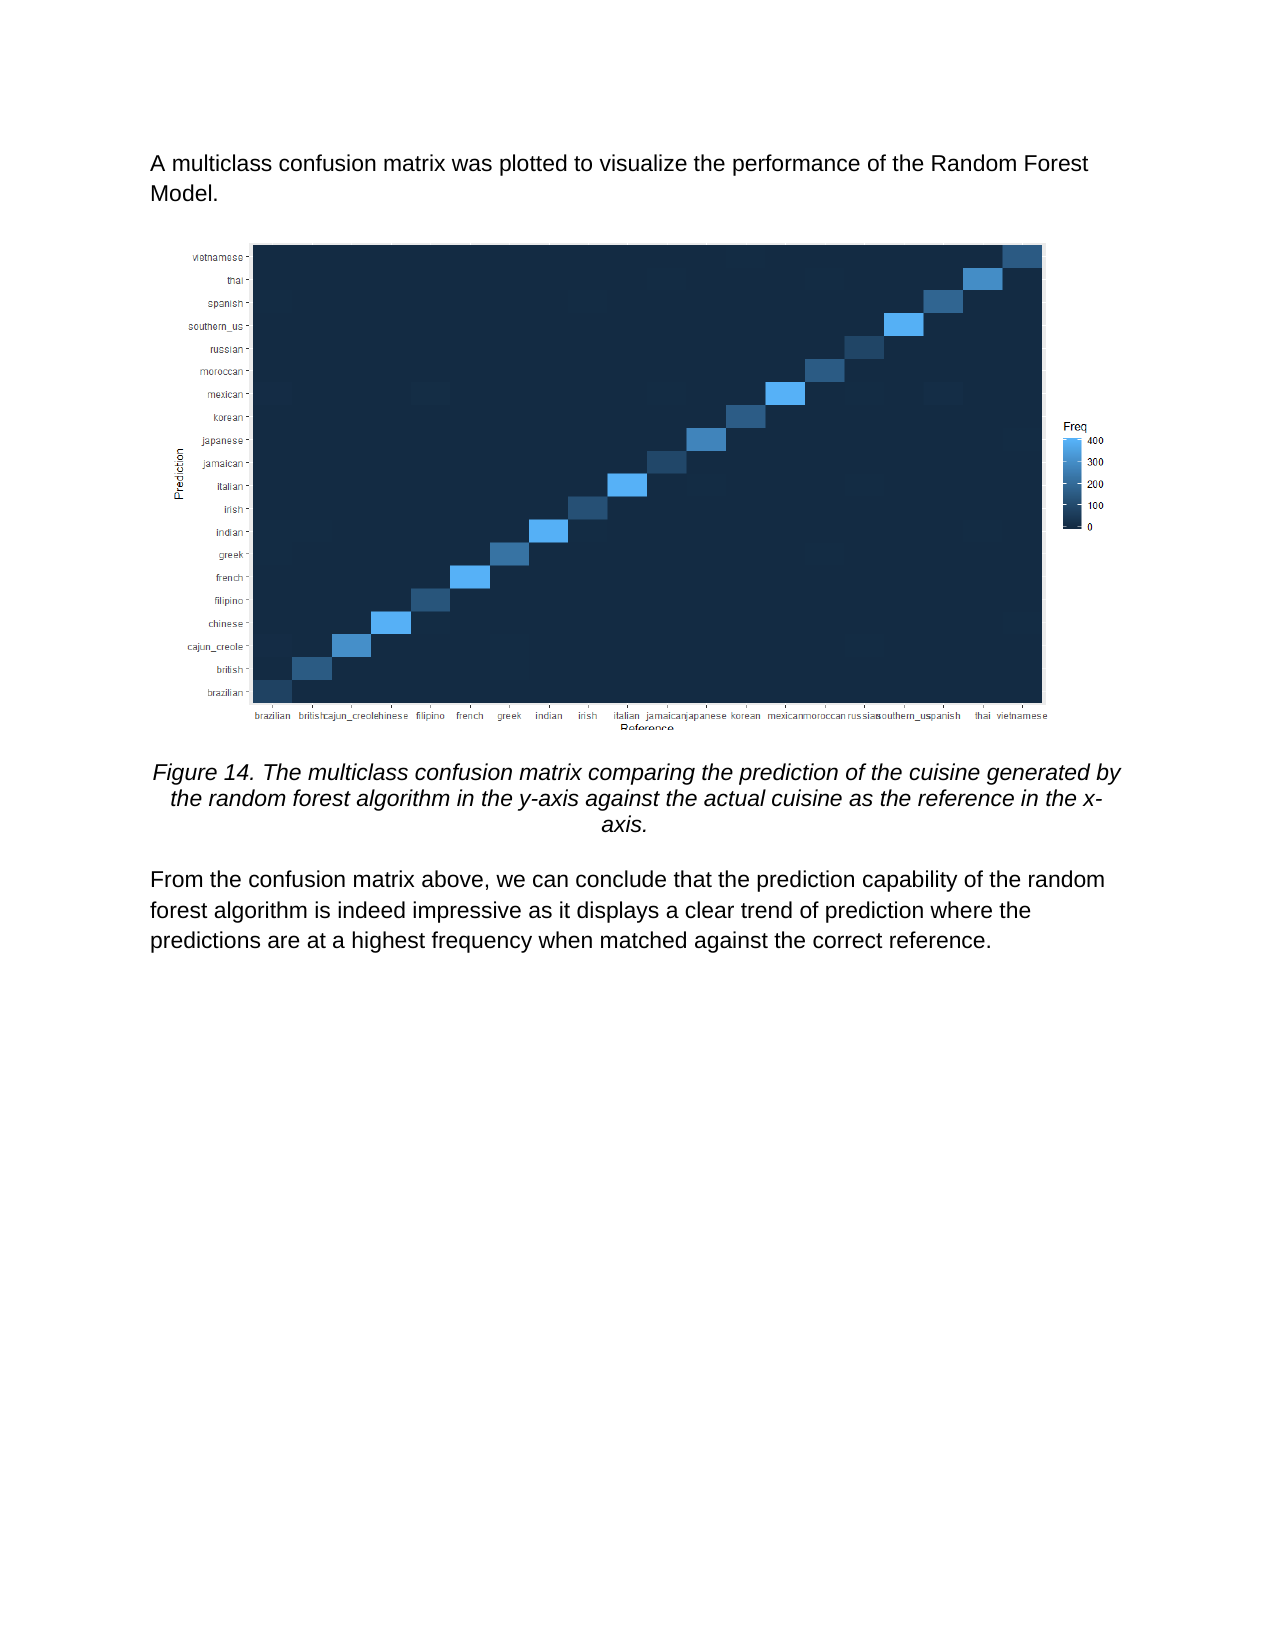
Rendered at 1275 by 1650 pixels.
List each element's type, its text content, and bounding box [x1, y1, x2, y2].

text Figure 14. The multiclass confusion matrix comparing the prediction of the cuisine generated by the random forest algorithm in the y-axis against the actual cuisine as the reference in the x-axis. [150, 759, 1125, 838]
text A multiclass confusion matrix was plotted to visualize the performance of the Random Forest Model. [150, 150, 1125, 207]
picture [167, 243, 1108, 730]
text From the confusion matrix above, we can conclude that the prediction capability of the random forest algorithm is indeed impressive as it displays a clear trend of prediction where the predictions are at a highest frequency when matched against the correct reference. [150, 866, 1125, 953]
